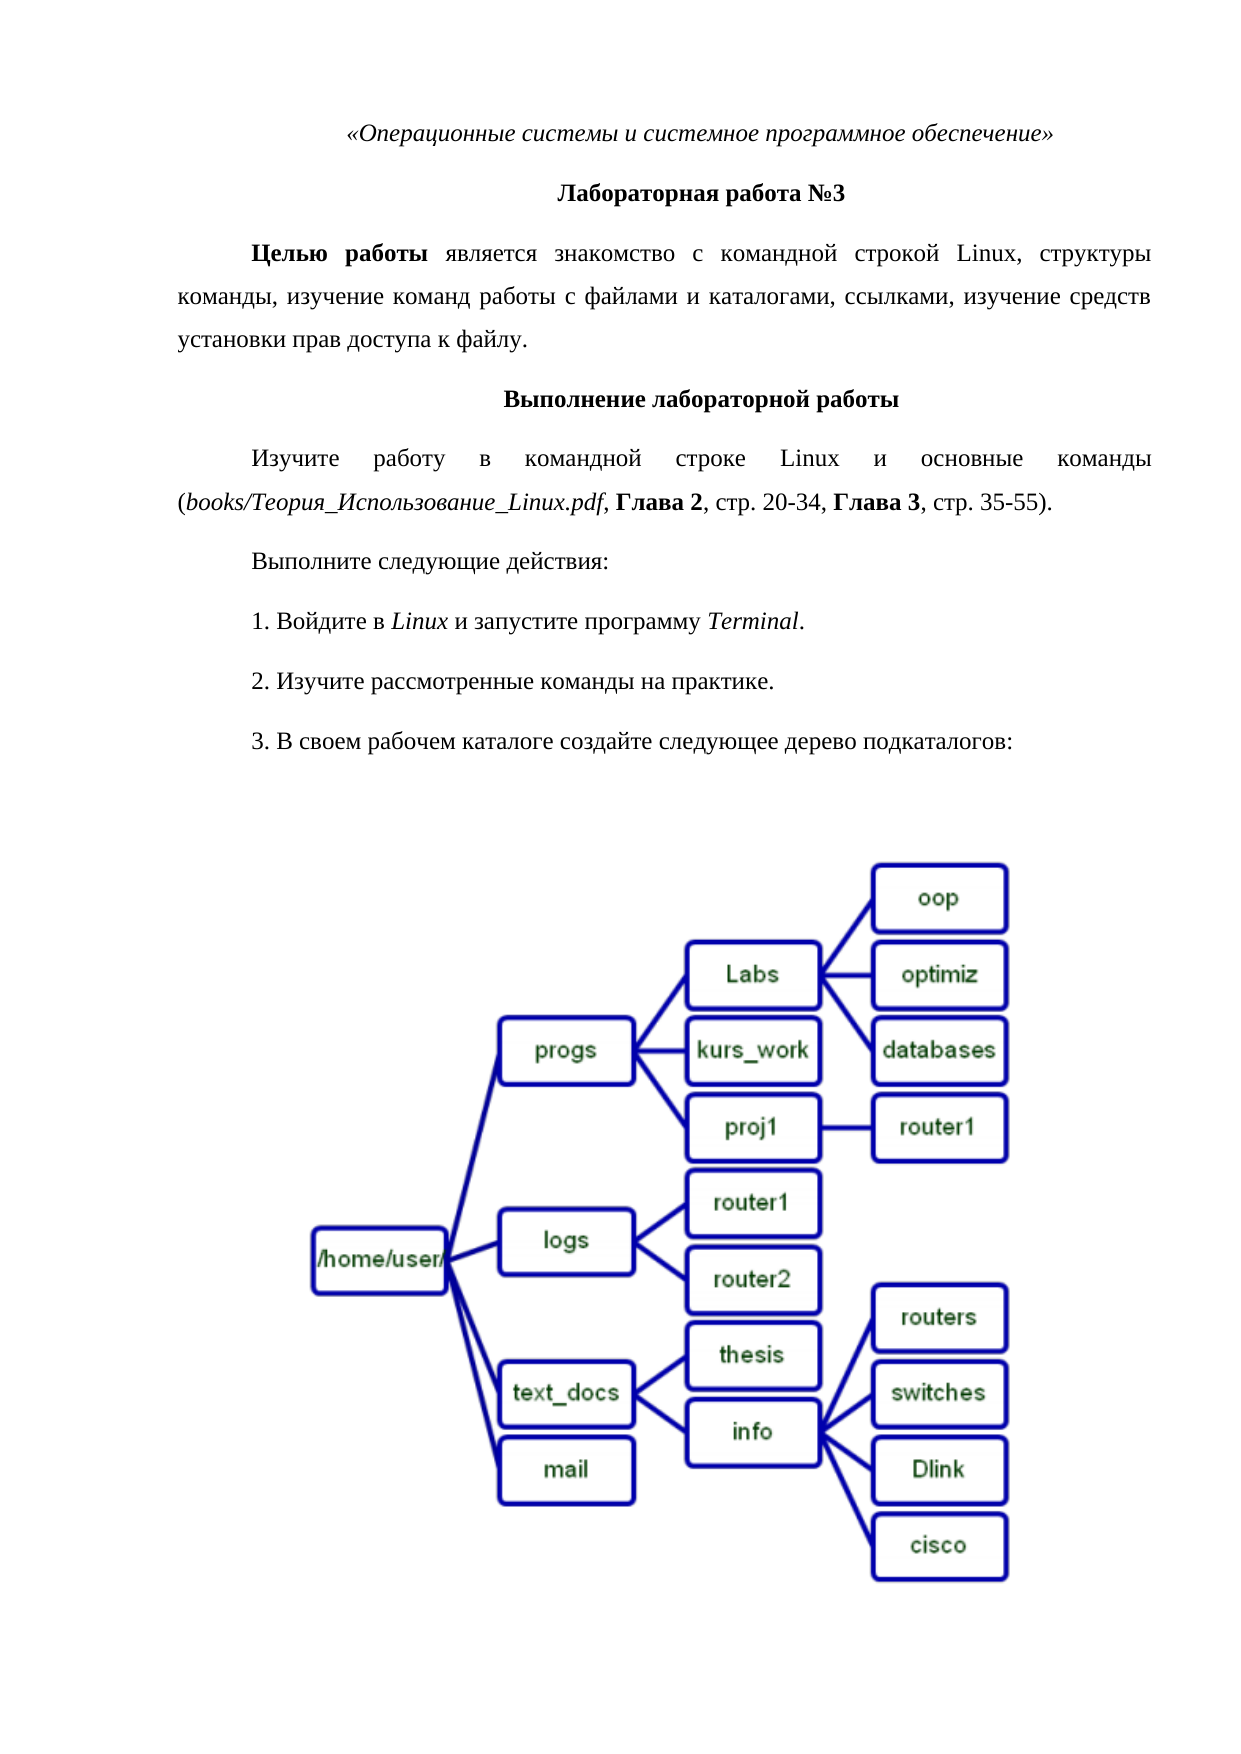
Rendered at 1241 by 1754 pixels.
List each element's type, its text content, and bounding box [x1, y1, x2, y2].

picture [297, 785, 1032, 1596]
text Выполнение лабораторной работы [177, 384, 1152, 412]
text 3. В своем рабочем каталоге создайте следующее дерево подкаталогов: [177, 726, 1152, 754]
text Лабораторная работа №3 [177, 178, 1152, 207]
text «Операционные системы и системное программное обеспечение» [177, 118, 1152, 147]
text 2. Изучите рассмотренные команды на практике. [177, 666, 1152, 695]
text 1. Войдите в Linux и запустите программу Terminal. [177, 606, 1152, 635]
text Выполните следующие действия: [177, 546, 1152, 575]
text Целью работы является знакомство с командной строкой Linux, структуры команды, изучение команд работы с файлами и каталогами, ссылками, изучение средств установки прав доступа к файлу. [177, 238, 1152, 353]
text Изучите работу в командной строке Linux и основные команды (books/Теория_Использование_Linux.pdf, Глава 2, стр. 20-34, Глава 3, стр. 35-55). [177, 443, 1152, 515]
